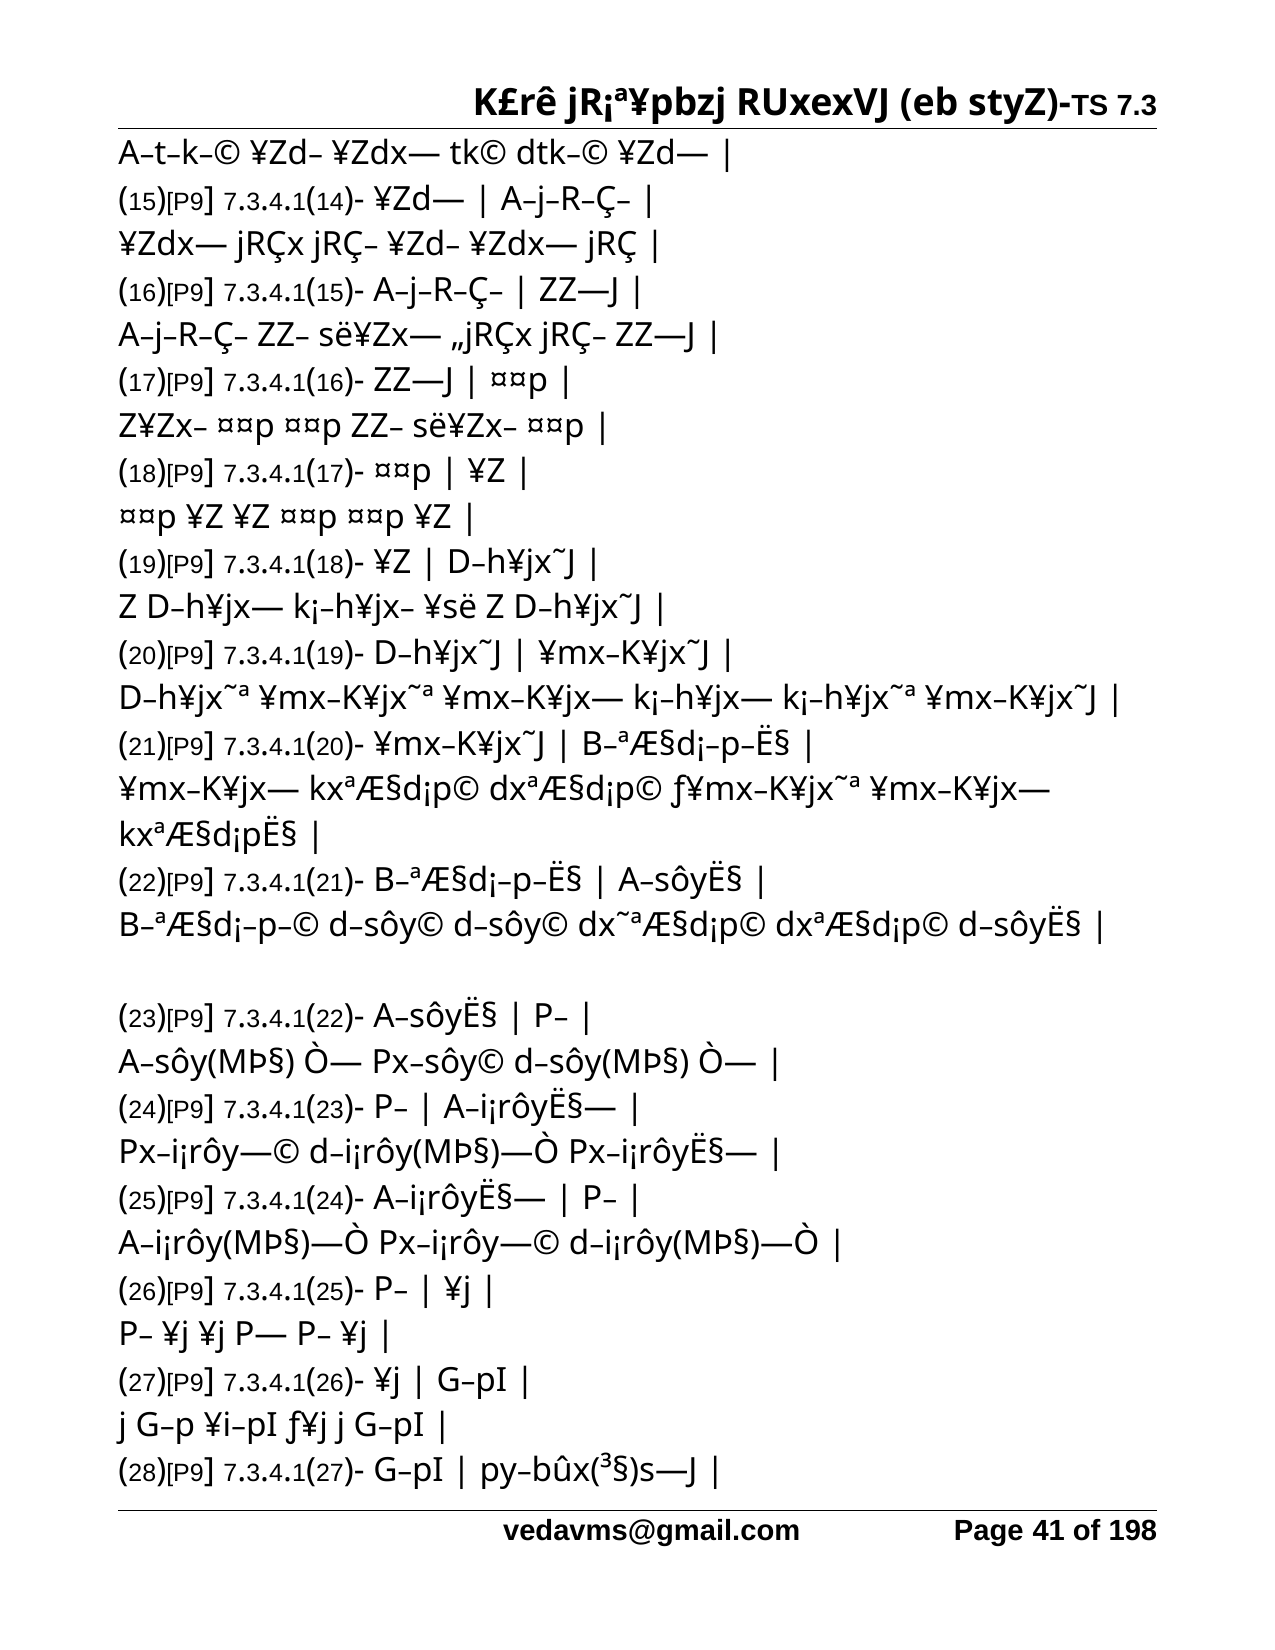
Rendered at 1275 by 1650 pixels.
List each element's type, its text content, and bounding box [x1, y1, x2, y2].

text Z D–h¥jx— k¡–h¥jx– ¥së Z D–h¥jx˜J | [118, 583, 1157, 629]
text ¤¤p ¥Z ¥Z ¤¤p ¤¤p ¥Z | [118, 492, 1157, 538]
text j G–p ¥i–pI ƒ¥j j G–pI | [118, 1401, 1157, 1446]
text A–t–k–© ¥Zd– ¥Zdx— tk© dtk–© ¥Zd— | [118, 129, 1157, 174]
text (22)[P9] 7.3.4.1(21)- B–ªÆ§d¡–p–Ë§ | A–sôyË§ | [118, 856, 1157, 901]
text ¥mx–K¥jx— kxªÆ§d¡p© dxªÆ§d¡p© ƒ¥mx–K¥jx˜ª ¥mx–K¥jx— kxªÆ§d¡pË§ | [118, 765, 1157, 856]
text (16)[P9] 7.3.4.1(15)- A–j–R–Ç– | ZZ—J | [118, 265, 1157, 311]
text P– ¥j ¥j P— P– ¥j | [118, 1310, 1157, 1355]
text (19)[P9] 7.3.4.1(18)- ¥Z | D–h¥jx˜J | [118, 538, 1157, 583]
text (26)[P9] 7.3.4.1(25)- P– | ¥j | [118, 1264, 1157, 1310]
text (20)[P9] 7.3.4.1(19)- D–h¥jx˜J | ¥mx–K¥jx˜J | [118, 629, 1157, 674]
text D–h¥jx˜ª ¥mx–K¥jx˜ª ¥mx–K¥jx— k¡–h¥jx— k¡–h¥jx˜ª ¥mx–K¥jx˜J | [118, 674, 1157, 719]
text B–ªÆ§d¡–p–© d–sôy© d–sôy© dx˜ªÆ§d¡p© dxªÆ§d¡p© d–sôyË§ | [118, 901, 1157, 947]
text Z¥Zx– ¤¤p ¤¤p ZZ– së¥Zx– ¤¤p | [118, 402, 1157, 447]
text A–j–R–Ç– ZZ– së¥Zx— „jRÇx jRÇ– ZZ—J | [118, 311, 1157, 356]
text (27)[P9] 7.3.4.1(26)- ¥j | G–pI | [118, 1355, 1157, 1401]
text (17)[P9] 7.3.4.1(16)- ZZ—J | ¤¤p | [118, 356, 1157, 402]
text ¥Zdx— jRÇx jRÇ– ¥Zd– ¥Zdx— jRÇ | [118, 220, 1157, 265]
text Px–i¡rôy—© d–i¡rôy(MÞ§)—Ò Px–i¡rôyË§— | [118, 1128, 1157, 1174]
text (18)[P9] 7.3.4.1(17)- ¤¤p | ¥Z | [118, 447, 1157, 492]
text A–sôy(MÞ§) Ò— Px–sôy© d–sôy(MÞ§) Ò— | [118, 1037, 1157, 1083]
text (15)[P9] 7.3.4.1(14)- ¥Zd— | A–j–R–Ç– | [118, 174, 1157, 220]
text (28)[P9] 7.3.4.1(27)- G–pI | py–bûx(³§)s—J | [118, 1446, 1157, 1492]
text A–i¡rôy(MÞ§)—Ò Px–i¡rôy—© d–i¡rôy(MÞ§)—Ò | [118, 1219, 1157, 1264]
text (21)[P9] 7.3.4.1(20)- ¥mx–K¥jx˜J | B–ªÆ§d¡–p–Ë§ | [118, 719, 1157, 765]
text (24)[P9] 7.3.4.1(23)- P– | A–i¡rôyË§— | [118, 1083, 1157, 1128]
text (25)[P9] 7.3.4.1(24)- A–i¡rôyË§— | P– | [118, 1174, 1157, 1219]
text (23)[P9] 7.3.4.1(22)- A–sôyË§ | P– | [118, 992, 1157, 1037]
